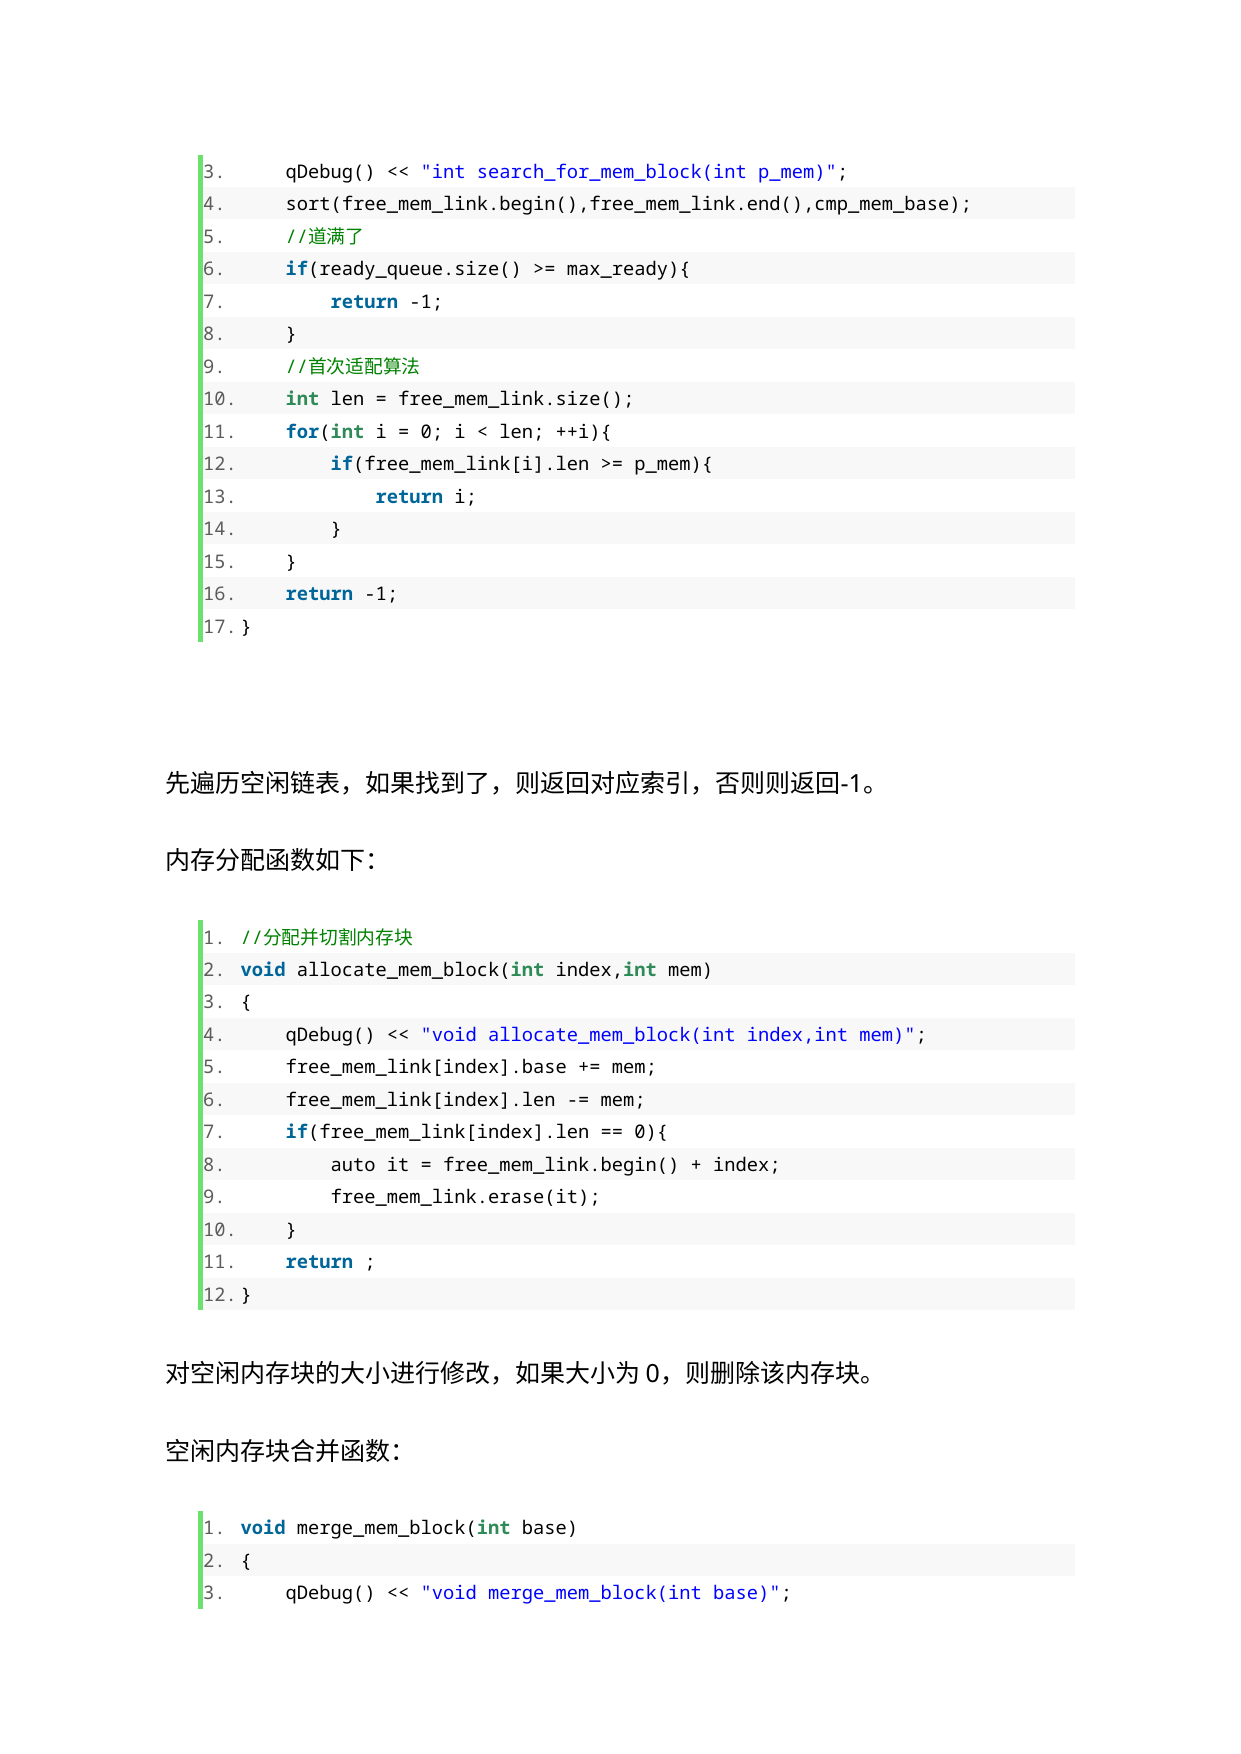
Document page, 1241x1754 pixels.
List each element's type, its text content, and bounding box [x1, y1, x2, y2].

list sort(free_mem_link.begin(),free_mem_link.end(),cmp_mem_base); [203, 187, 1075, 219]
list } [203, 1213, 1075, 1245]
text 先遍历空闲链表，如果找到了，则返回对应索引，否则则返回-1。 [165, 749, 1075, 814]
list free_mem_link[index].base += mem; [203, 1050, 1075, 1083]
list } [203, 512, 1075, 544]
list free_mem_link[index].len -= mem; [203, 1083, 1075, 1115]
text 空闲内存块合并函数： [165, 1417, 1075, 1482]
list int len = free_mem_link.size(); [203, 382, 1075, 414]
list return ; [203, 1245, 1075, 1278]
list //分配并切割内存块 [203, 920, 1075, 953]
list //首次适配算法 [203, 349, 1075, 382]
list for(int i = 0; i < len; ++i){ [203, 414, 1075, 447]
list if(ready_queue.size() >= max_ready){ [203, 252, 1075, 284]
list { [203, 1544, 1075, 1576]
list } [203, 317, 1075, 349]
list qDebug() << "void allocate_mem_block(int index,int mem)"; [203, 1018, 1075, 1050]
list free_mem_link.erase(it); [203, 1180, 1075, 1213]
list qDebug() << "int search_for_mem_block(int p_mem)"; [198, 154, 1075, 187]
list return -1; [203, 284, 1075, 317]
list return -1; [203, 577, 1075, 609]
list qDebug() << "void merge_mem_block(int base)"; [203, 1576, 1075, 1609]
list } [203, 609, 1075, 642]
text 内存分配函数如下： [165, 826, 1075, 891]
text 对空闲内存块的大小进行修改，如果大小为0，则删除该内存块。 [165, 1339, 1075, 1404]
list } [203, 1278, 1075, 1310]
list { [203, 985, 1075, 1018]
list if(free_mem_link[i].len >= p_mem){ [203, 447, 1075, 479]
list auto it = free_mem_link.begin() + index; [203, 1148, 1075, 1180]
list } [203, 544, 1075, 577]
list if(free_mem_link[index].len == 0){ [203, 1115, 1075, 1148]
list //道满了 [203, 219, 1075, 252]
list void allocate_mem_block(int index,int mem) [203, 953, 1075, 985]
list return i; [203, 479, 1075, 512]
list void merge_mem_block(int base) [203, 1511, 1075, 1544]
